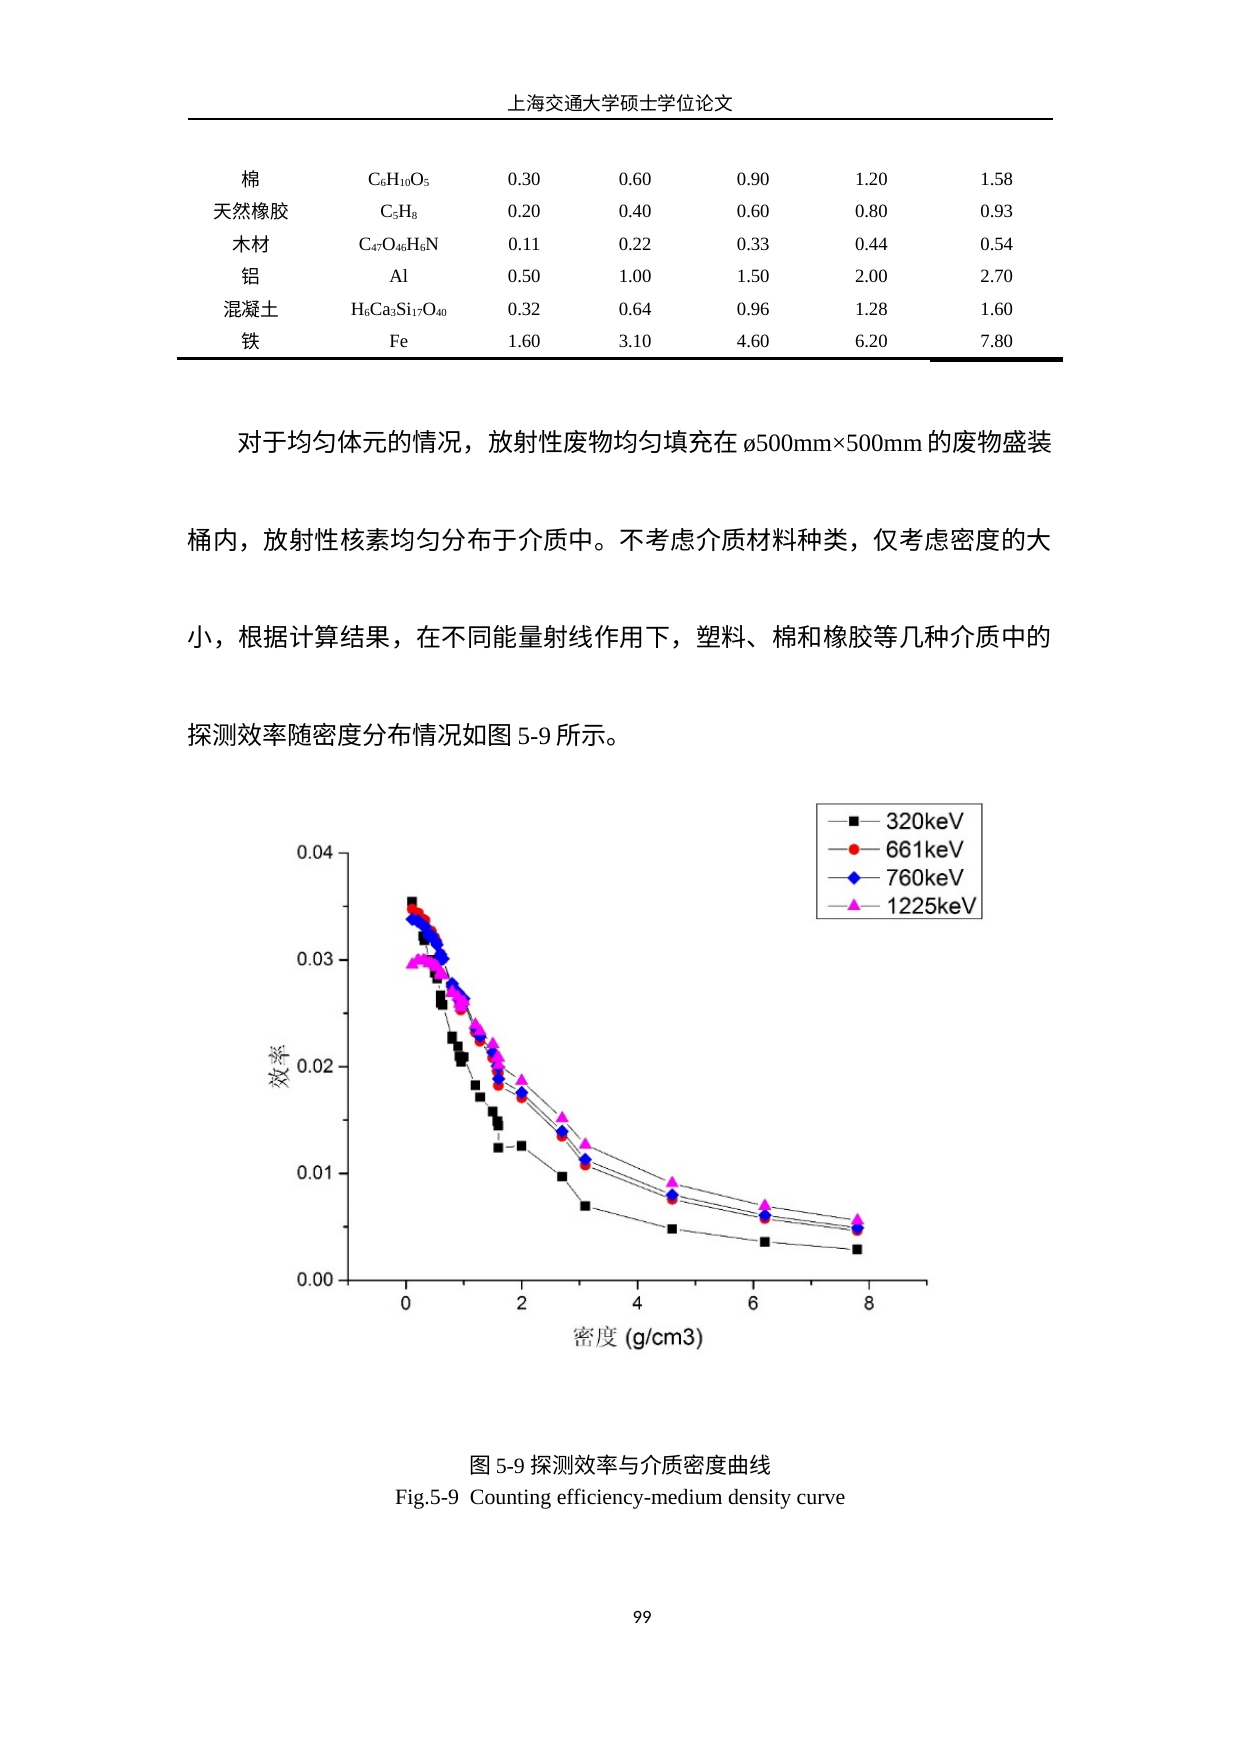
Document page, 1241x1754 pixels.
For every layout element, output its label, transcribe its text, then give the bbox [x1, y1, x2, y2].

picture [196, 784, 1045, 1379]
table_cell 铝 [177, 260, 325, 292]
table_cell 0.50 [472, 260, 576, 292]
table_cell 0.44 [812, 227, 930, 259]
table_cell 0.30 [472, 162, 576, 194]
table_cell 0.80 [812, 195, 930, 227]
table_cell 0.60 [694, 195, 812, 227]
table_cell 铁 [177, 325, 325, 357]
table_cell Fe [325, 325, 472, 357]
table_cell 1.60 [472, 325, 576, 357]
table_cell 1.20 [812, 162, 930, 194]
table_cell 2.70 [930, 260, 1063, 292]
table_cell 0.60 [576, 162, 694, 194]
table_cell C6H10O5 [325, 162, 472, 194]
table_cell 0.64 [576, 292, 694, 324]
table_cell 0.40 [576, 195, 694, 227]
table_cell H6Ca3Si17O40 [325, 292, 472, 324]
table_cell 0.11 [472, 227, 576, 259]
table_cell 棉 [177, 162, 325, 194]
table_cell 1.00 [576, 260, 694, 292]
table_cell 3.10 [576, 325, 694, 357]
table_cell Al [325, 260, 472, 292]
table_cell 混凝土 [177, 292, 325, 324]
table_cell 0.96 [694, 292, 812, 324]
table_cell 1.28 [812, 292, 930, 324]
table_cell 0.32 [472, 292, 576, 324]
table_cell 1.58 [930, 162, 1063, 194]
table_cell 2.00 [812, 260, 930, 292]
table_cell 天然橡胶 [177, 195, 325, 227]
table_cell 1.60 [930, 292, 1063, 324]
text 图5-9 探测效率与介质密度曲线 [187, 1447, 1053, 1480]
table_cell C47O46H6N [325, 227, 472, 259]
table_cell 0.93 [930, 195, 1063, 227]
table_cell 4.60 [694, 325, 812, 357]
text 对于均匀体元的情况，放射性废物均匀填充在ø500mm×500mm的废物盛装桶内，放射性核素均匀分布于介质中。不考虑介质材料种类，仅考虑密度的大小，根据计算结果，在不同能量射线作用下，塑料、棉和橡胶等几种介质中的探测效率随密度分布情况如图5-9所示。 [187, 408, 1053, 766]
table_cell 0.33 [694, 227, 812, 259]
table_cell 木材 [177, 227, 325, 259]
table_cell 0.22 [576, 227, 694, 259]
table_cell 6.20 [812, 325, 930, 357]
table_cell 0.20 [472, 195, 576, 227]
text Fig.5-9 Counting efficiency-medium density curve [187, 1480, 1053, 1512]
table_cell 0.90 [694, 162, 812, 194]
table_cell 7.80 [930, 325, 1063, 357]
table_cell 1.50 [694, 260, 812, 292]
table_cell C5H8 [325, 195, 472, 227]
table_cell 0.54 [930, 227, 1063, 259]
